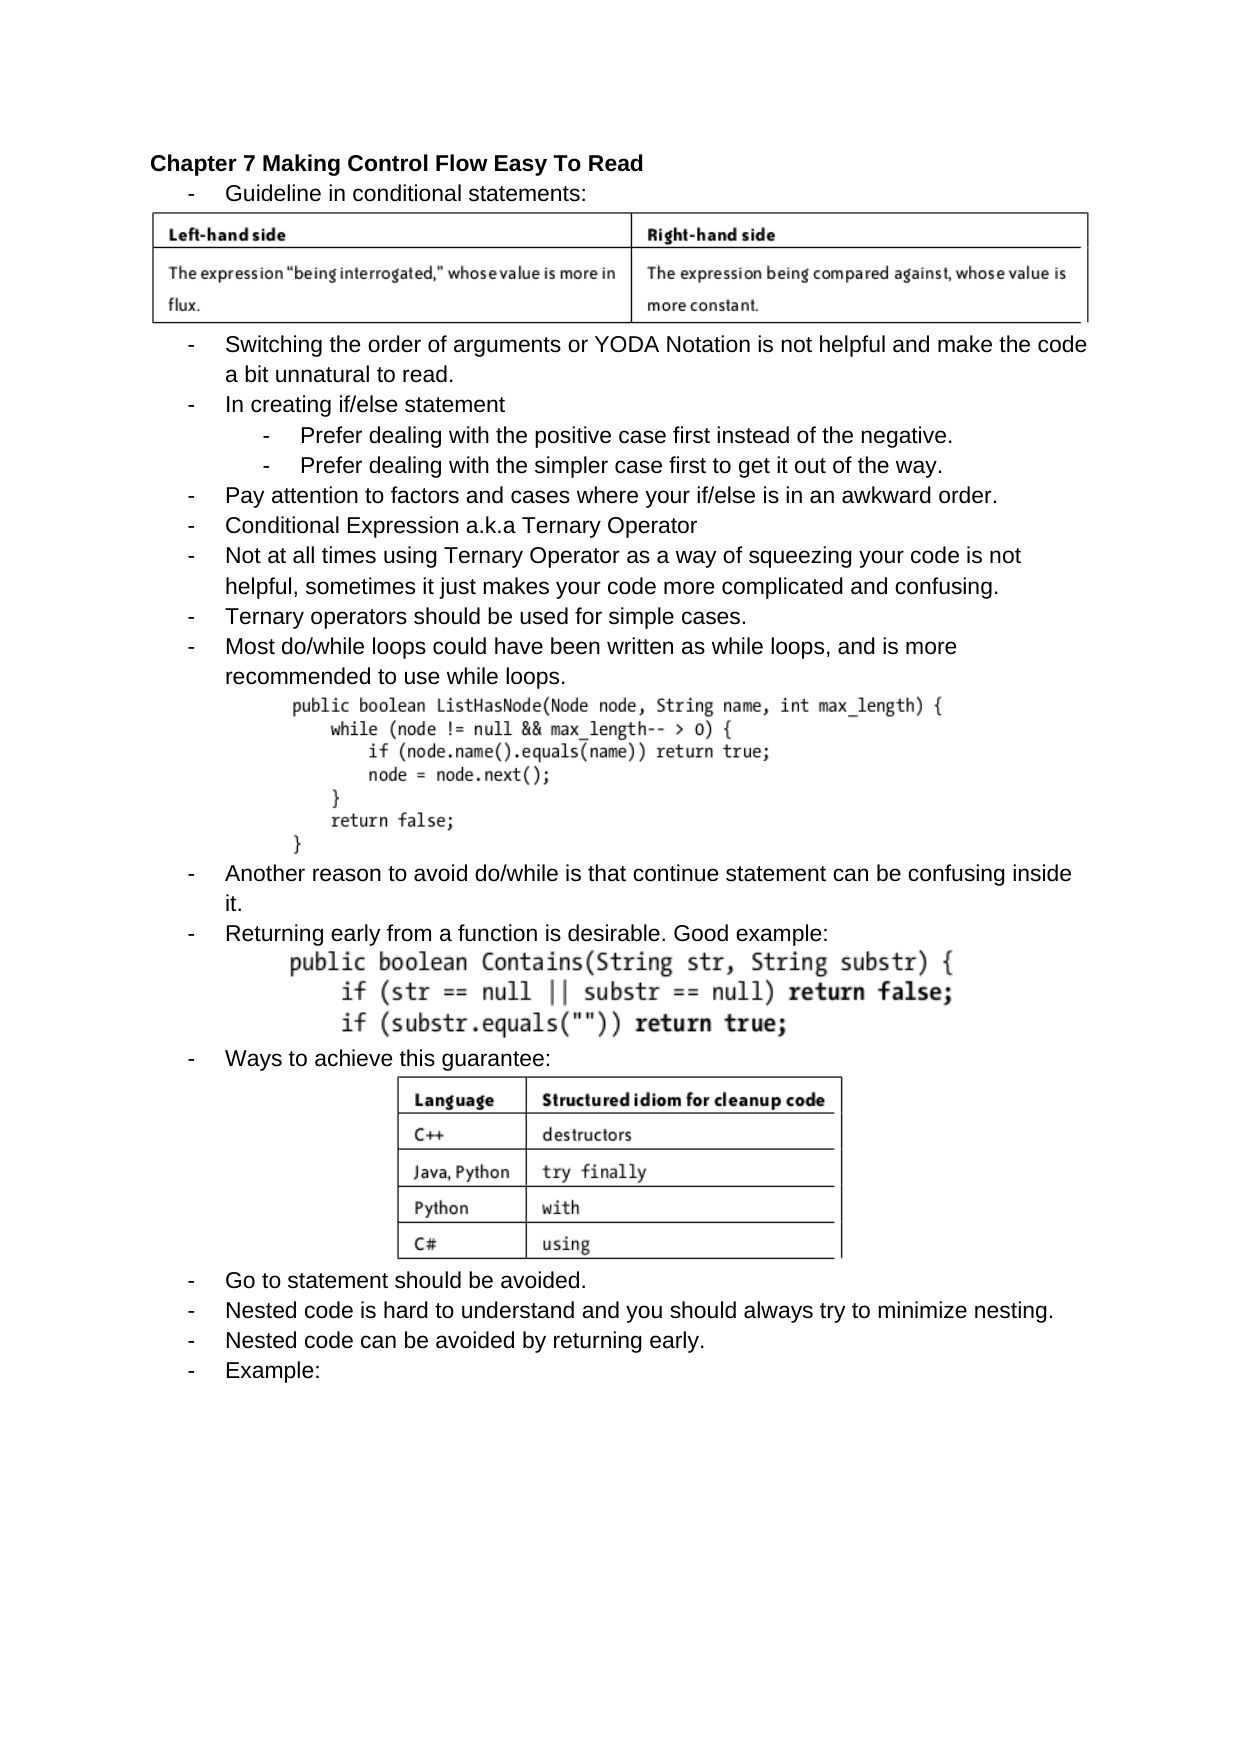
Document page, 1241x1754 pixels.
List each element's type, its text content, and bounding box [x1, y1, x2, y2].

list Nested code can be avoided by returning early. [187, 1327, 1090, 1354]
list Prefer dealing with the positive case first instead of the negative. [262, 422, 1090, 448]
list Most do/while loops could have been written as while loops, and is more recommended to use while loops. [187, 633, 1090, 689]
list Conditional Expression a.k.a Ternary Operator [187, 512, 1090, 538]
list Pay attention to factors and cases where your if/else is in an awkward order. [187, 482, 1090, 508]
list Not at all times using Ternary Operator as a way of squeezing your code is not helpful, sometimes it just makes your code more complicated and confusing. [187, 542, 1090, 599]
list Guideline in conditional statements: [187, 180, 1090, 207]
list Ways to achieve this guarantee: [187, 1045, 1090, 1071]
picture [283, 693, 957, 856]
list Switching the order of arguments or YODA Notation is not helpful and make the code a bit unnatural to read. [187, 331, 1090, 387]
list In creating if/else statement [187, 391, 1090, 418]
list Another reason to avoid do/while is that continue statement can be confusing inside it. [187, 859, 1090, 916]
list Ternary operators should be used for simple cases. [187, 603, 1090, 629]
picture [395, 1075, 845, 1263]
list Nested code is hard to understand and you should always try to minimize nesting. [187, 1297, 1090, 1323]
list Go to statement should be avoided. [187, 1267, 1090, 1293]
list Prefer dealing with the simpler case first to get it out of the way. [262, 452, 1090, 478]
text Chapter 7 Making Control Flow Easy To Read [150, 150, 1090, 176]
list Example: [187, 1357, 1090, 1384]
picture [150, 210, 1091, 327]
picture [274, 950, 967, 1041]
list Returning early from a function is desirable. Good example: [187, 920, 1090, 946]
